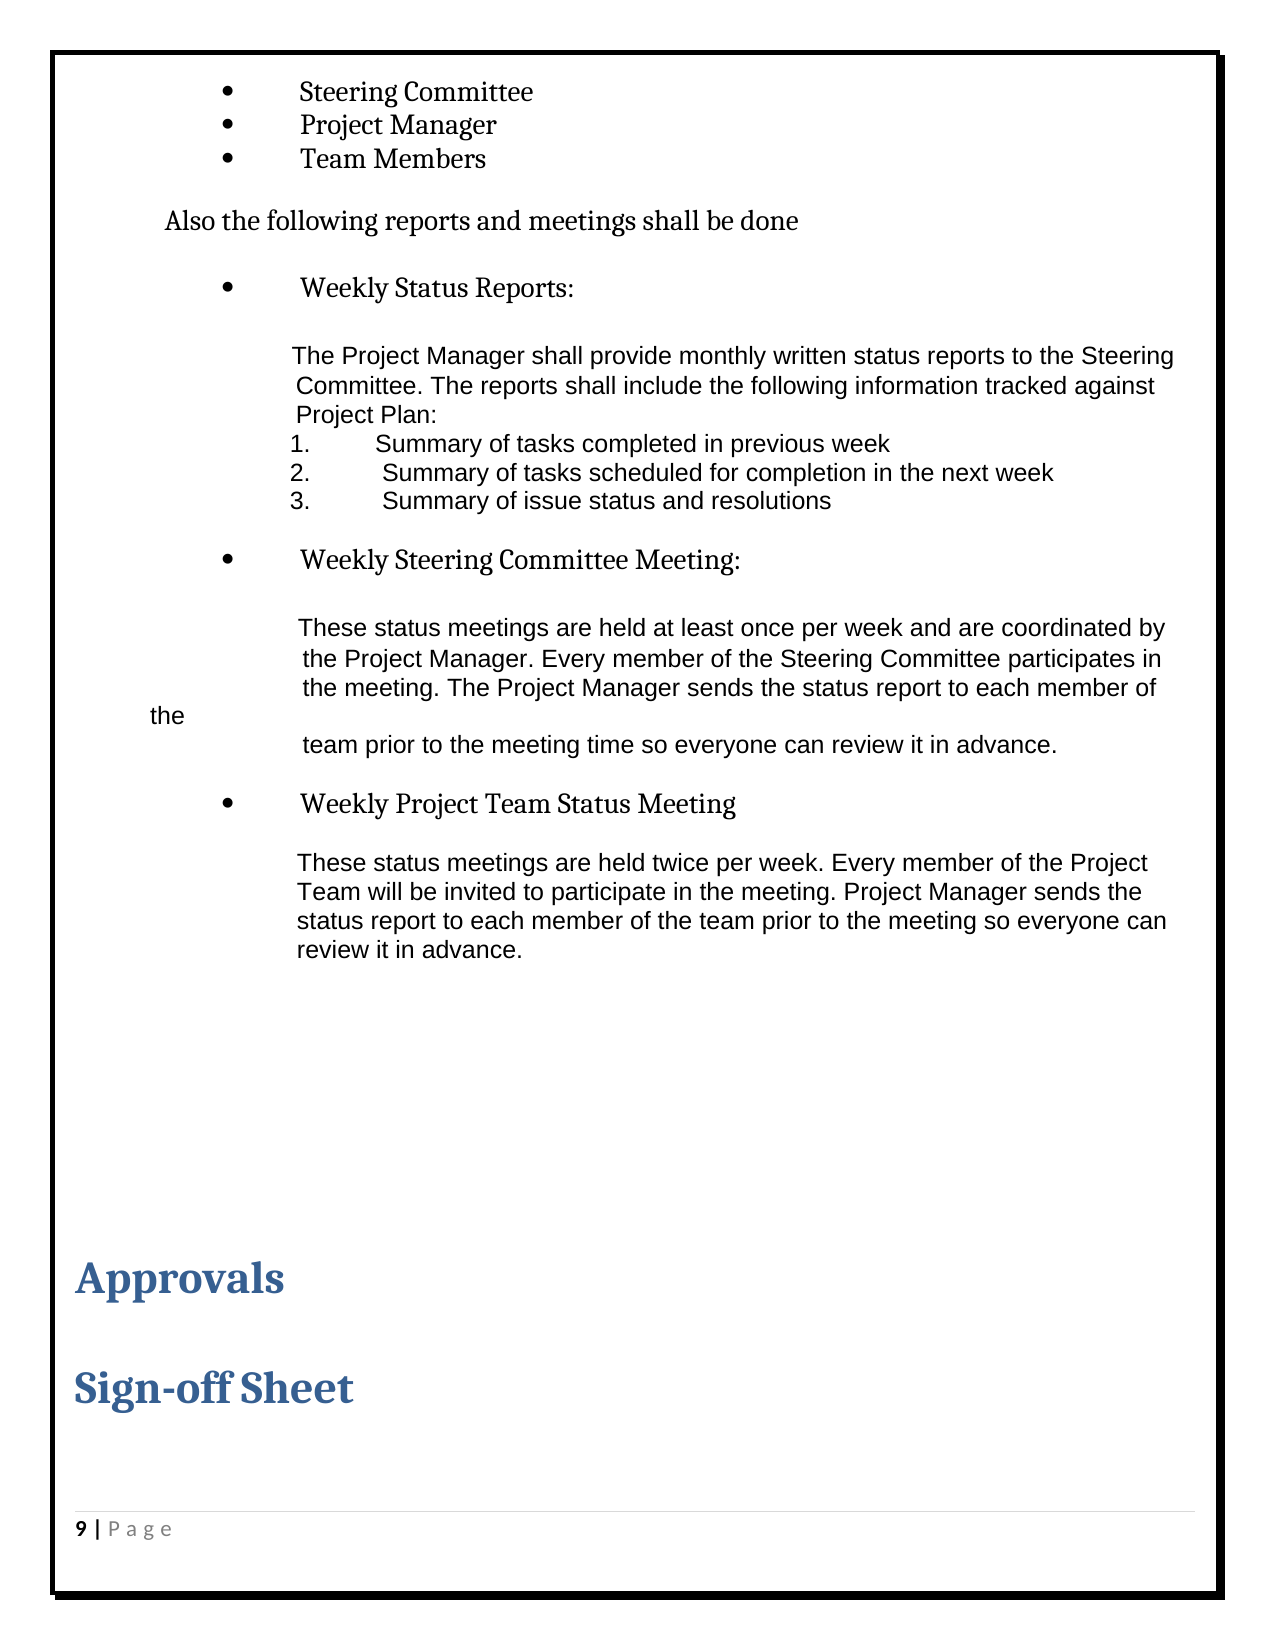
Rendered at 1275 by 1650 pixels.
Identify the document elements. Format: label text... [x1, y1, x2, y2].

list Weekly Project Team Status Meeting [150, 787, 1195, 848]
list Summary of tasks completed in previous week [150, 429, 1195, 458]
list Summary of tasks scheduled for completion in the next week [150, 458, 1195, 486]
subtitle Sign-off Sheet [75, 1363, 1195, 1415]
list Project Manager [150, 108, 1195, 142]
list Weekly Status Reports: The Project Manager shall provide monthly written status reports to the Steering Committee. The reports shall include the following information tracked against Project Plan: [150, 271, 1195, 429]
list Steering Committee [150, 75, 1195, 108]
list Weekly Steering Committee Meeting: These status meetings are held at least once per week and are coordinated by the Project Manager. Every member of the Steering Committee participates in the meeting. The Project Manager sends the status report to each member of the team prior to the meeting time so everyone can review it in advance. [150, 543, 1195, 787]
list Summary of issue status and resolutions [150, 486, 1195, 543]
list Team Members [150, 142, 1195, 176]
text Also the following reports and meetings shall be done [75, 204, 1195, 237]
text These status meetings are held twice per week. Every member of the Project Team will be invited to participate in the meeting. Project Manager sends the status report to each member of the team prior to the meeting so everyone can review it in advance. [75, 848, 1195, 964]
subtitle Approvals [75, 1252, 1195, 1305]
